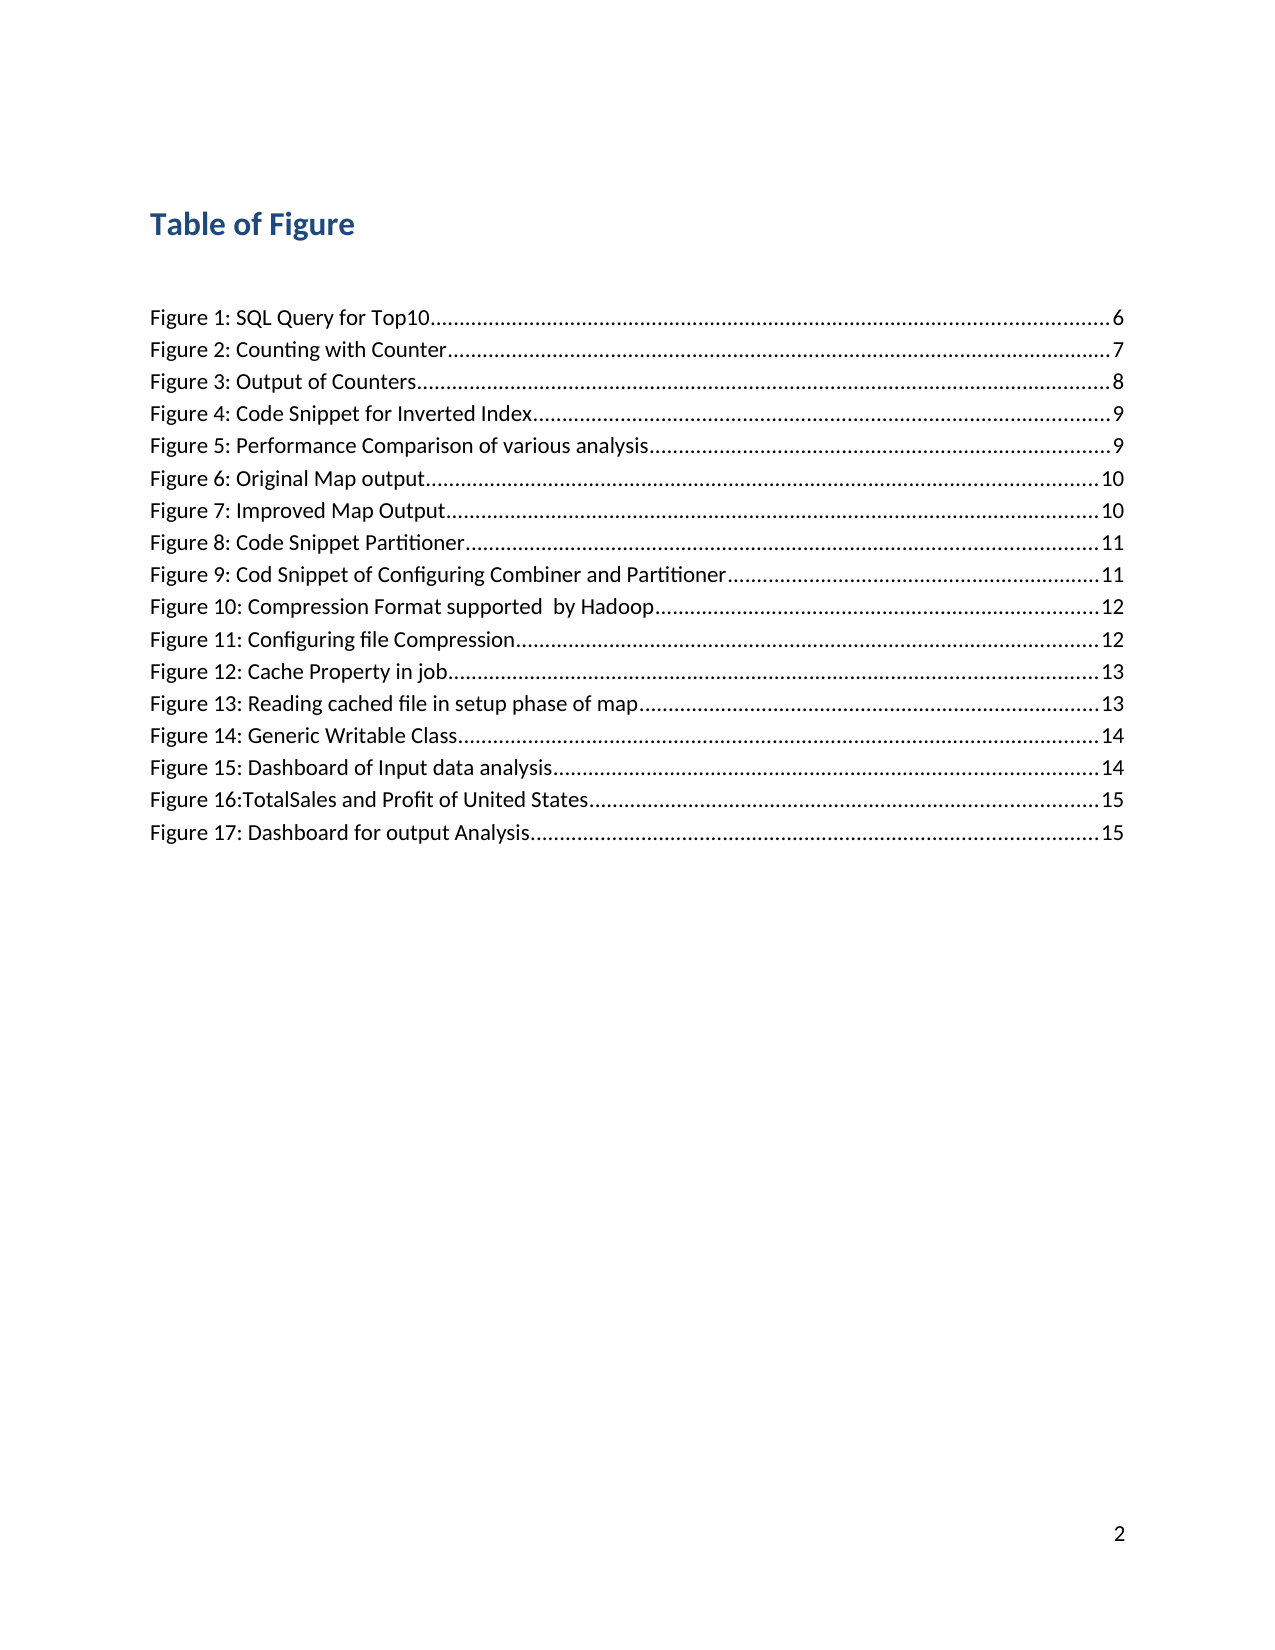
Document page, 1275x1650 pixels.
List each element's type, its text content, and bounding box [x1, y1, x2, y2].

text Figure 16:TotalSales and Profit of United States 15 [150, 786, 1125, 814]
text Figure 1: SQL Query for Top10 6 [150, 303, 1125, 331]
text Figure 11: Configuring file Compression 12 [150, 625, 1125, 653]
text Figure 8: Code Snippet Partitioner 11 [150, 528, 1125, 556]
text Figure 17: Dashboard for output Analysis 15 [150, 818, 1125, 846]
text Figure 2: Counting with Counter 7 [150, 335, 1125, 363]
text Figure 3: Output of Counters 8 [150, 367, 1125, 395]
text Figure 12: Cache Property in job 13 [150, 657, 1125, 685]
text Figure 4: Code Snippet for Inverted Index 9 [150, 399, 1125, 427]
text Figure 10: Compression Format supported by Hadoop 12 [150, 592, 1125, 621]
text Figure 14: Generic Writable Class 14 [150, 721, 1125, 749]
text Figure 7: Improved Map Output 10 [150, 496, 1125, 524]
text Figure 9: Cod Snippet of Configuring Combiner and Partitioner 11 [150, 560, 1125, 588]
text Figure 6: Original Map output 10 [150, 464, 1125, 492]
text Figure 13: Reading cached file in setup phase of map 13 [150, 689, 1125, 717]
text Figure 15: Dashboard of Input data analysis 14 [150, 753, 1125, 781]
text Table of Figure [150, 203, 1125, 244]
text Figure 5: Performance Comparison of various analysis 9 [150, 432, 1125, 459]
